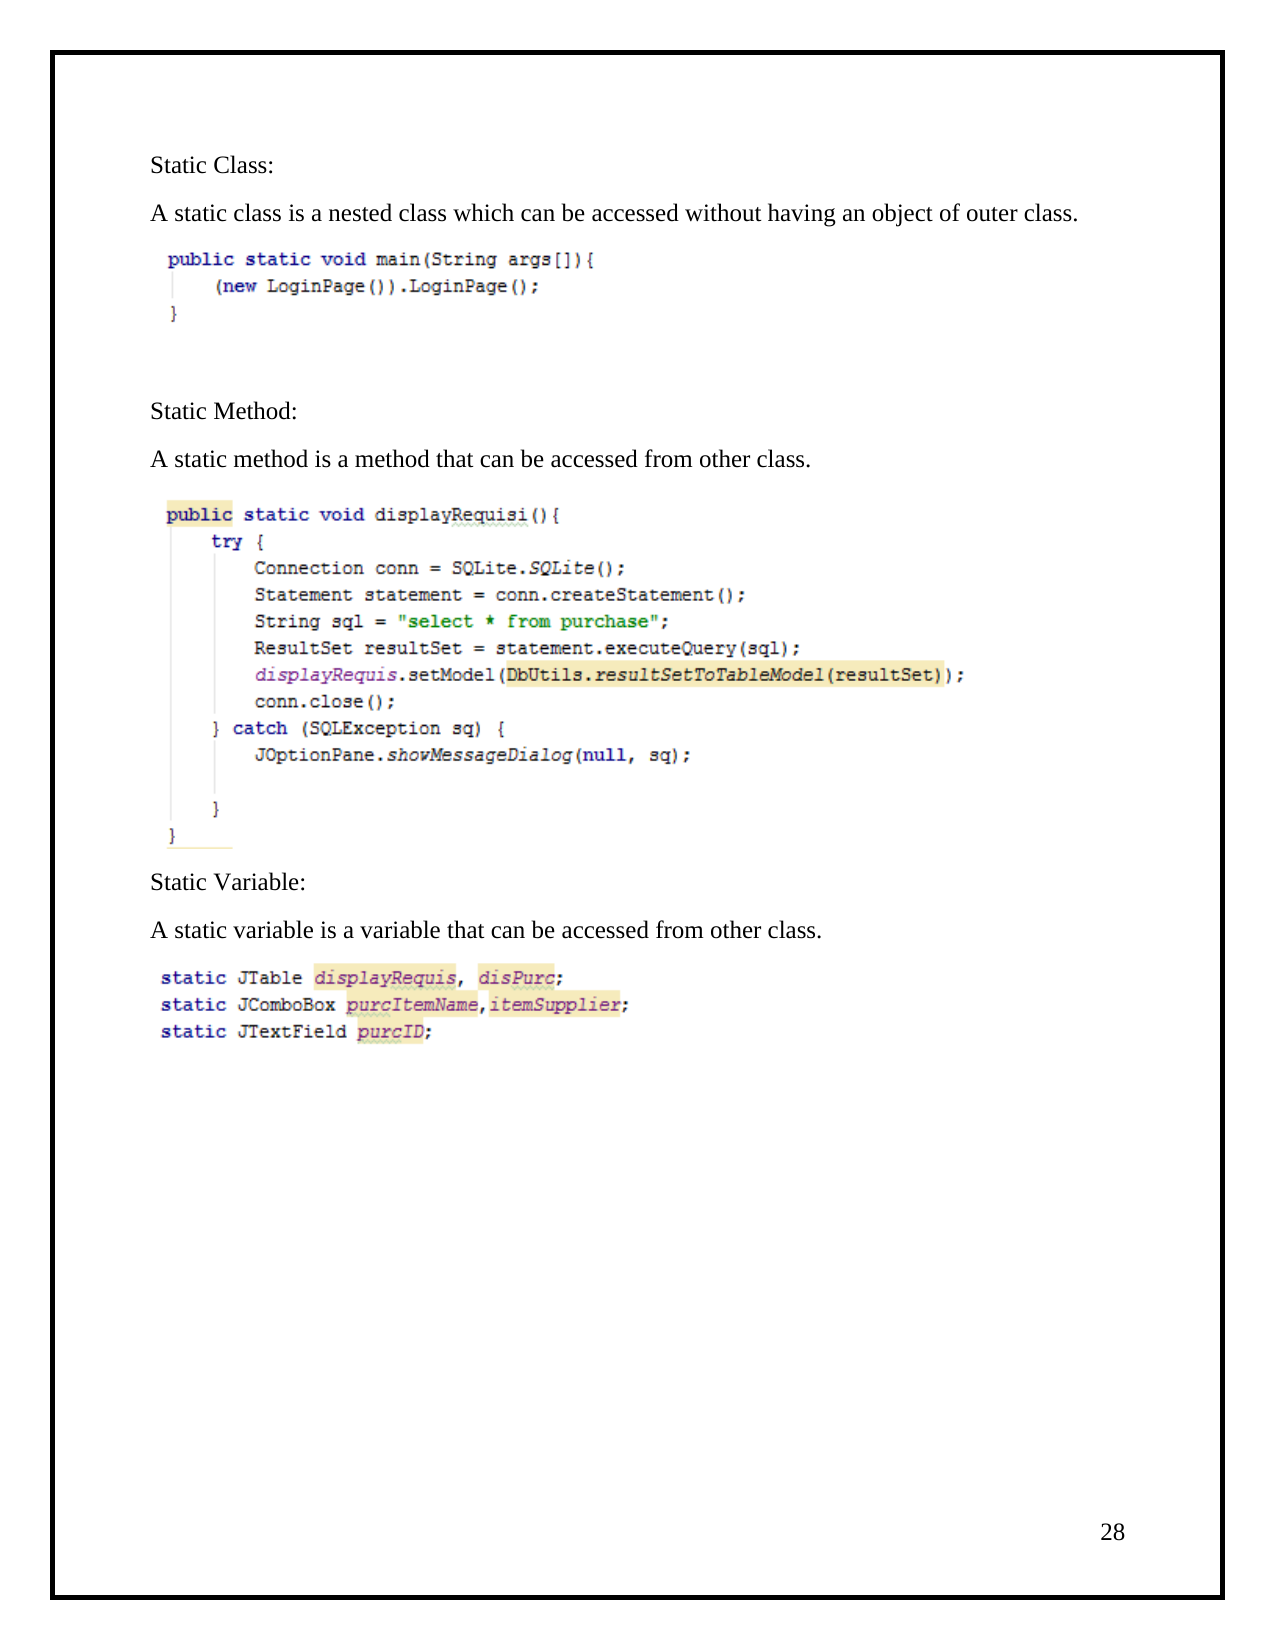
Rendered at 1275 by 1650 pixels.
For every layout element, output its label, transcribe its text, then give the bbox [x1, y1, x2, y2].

text A static method is a method that can be accessed from other class. [150, 444, 1125, 473]
picture [150, 491, 1075, 849]
text Static Class: [150, 150, 1125, 179]
text A static class is a nested class which can be accessed without having an object of outer class. [150, 198, 1125, 226]
picture [150, 245, 602, 330]
text A static variable is a variable that can be accessed from other class. [150, 915, 1125, 943]
text Static Variable: [150, 867, 1125, 896]
picture [150, 962, 636, 1060]
text Static Method: [150, 396, 1125, 425]
